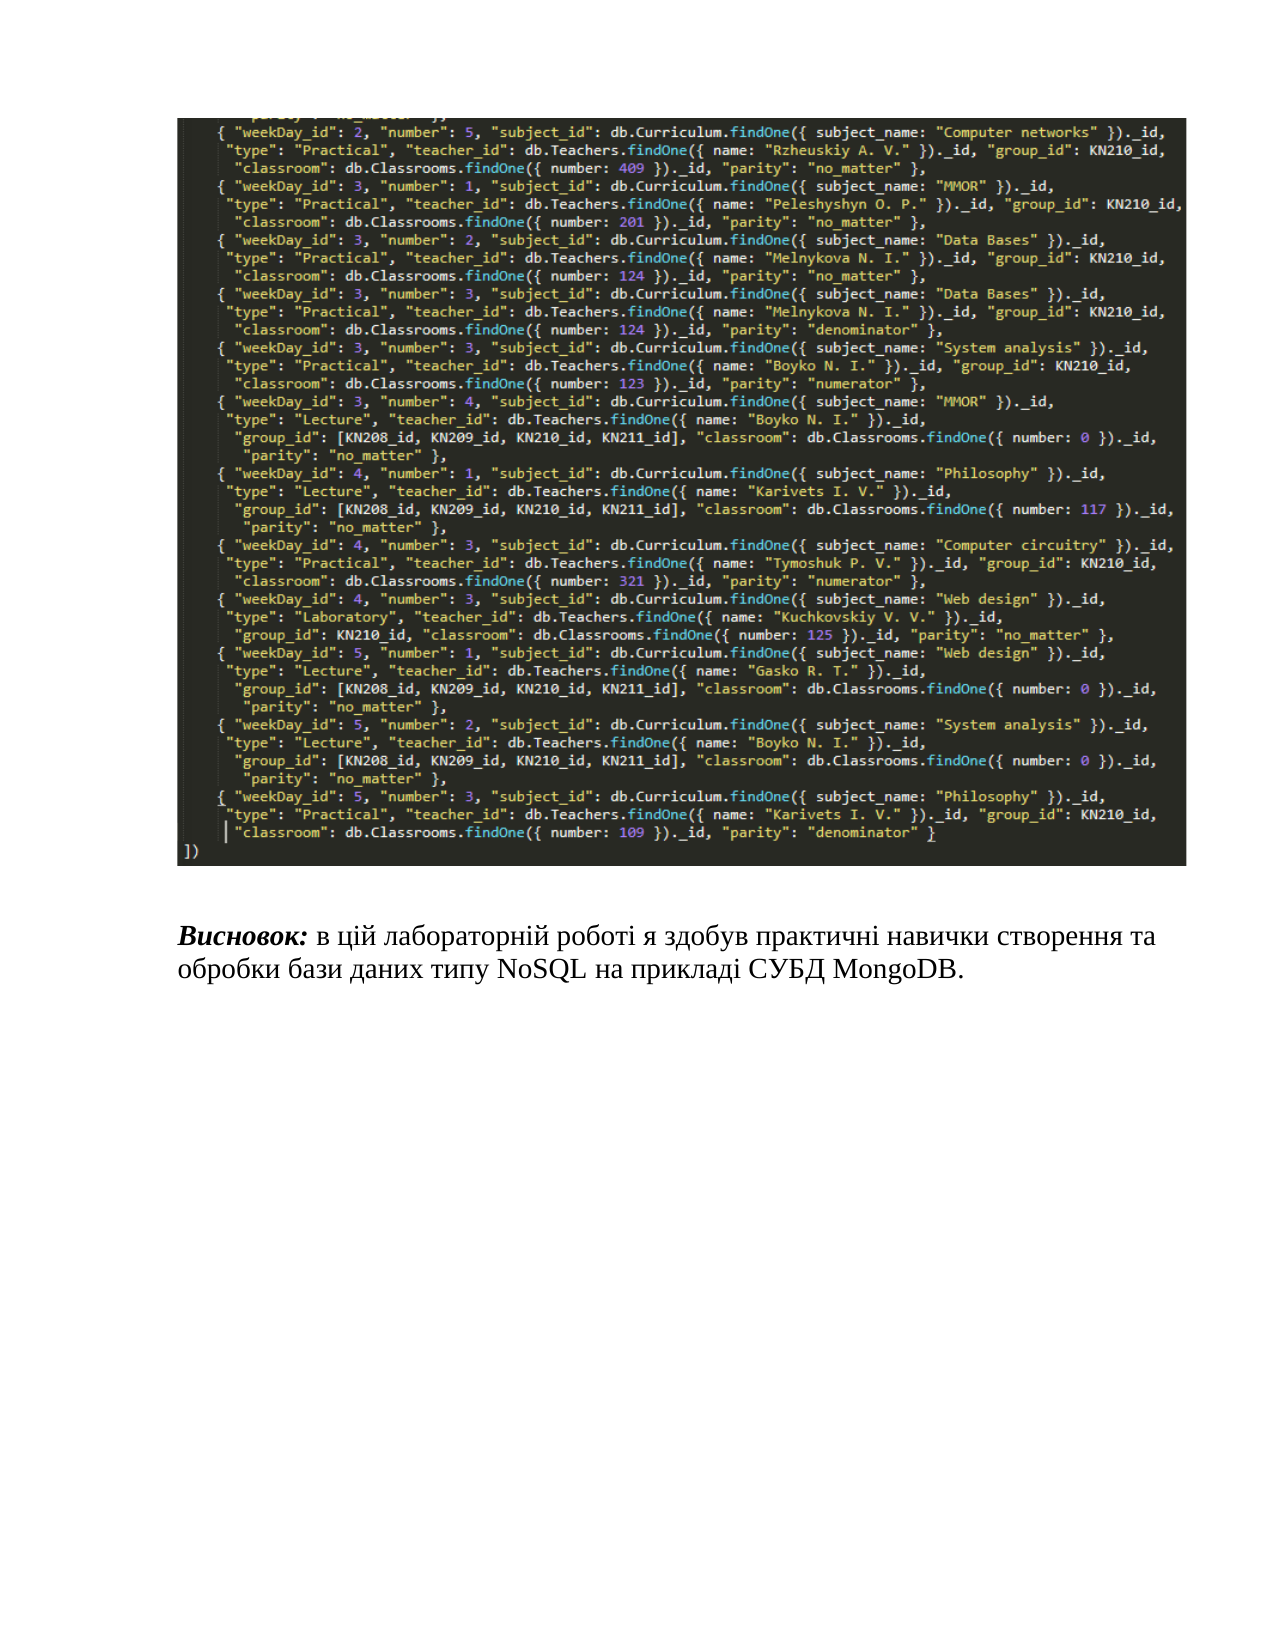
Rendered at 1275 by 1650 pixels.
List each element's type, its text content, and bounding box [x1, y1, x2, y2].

text Висновок: в цій лабораторній роботі я здобув практичні навички створення та обробки бази даних типу NoSQL на прикладі СУБД MongoDB. [177, 918, 1186, 985]
